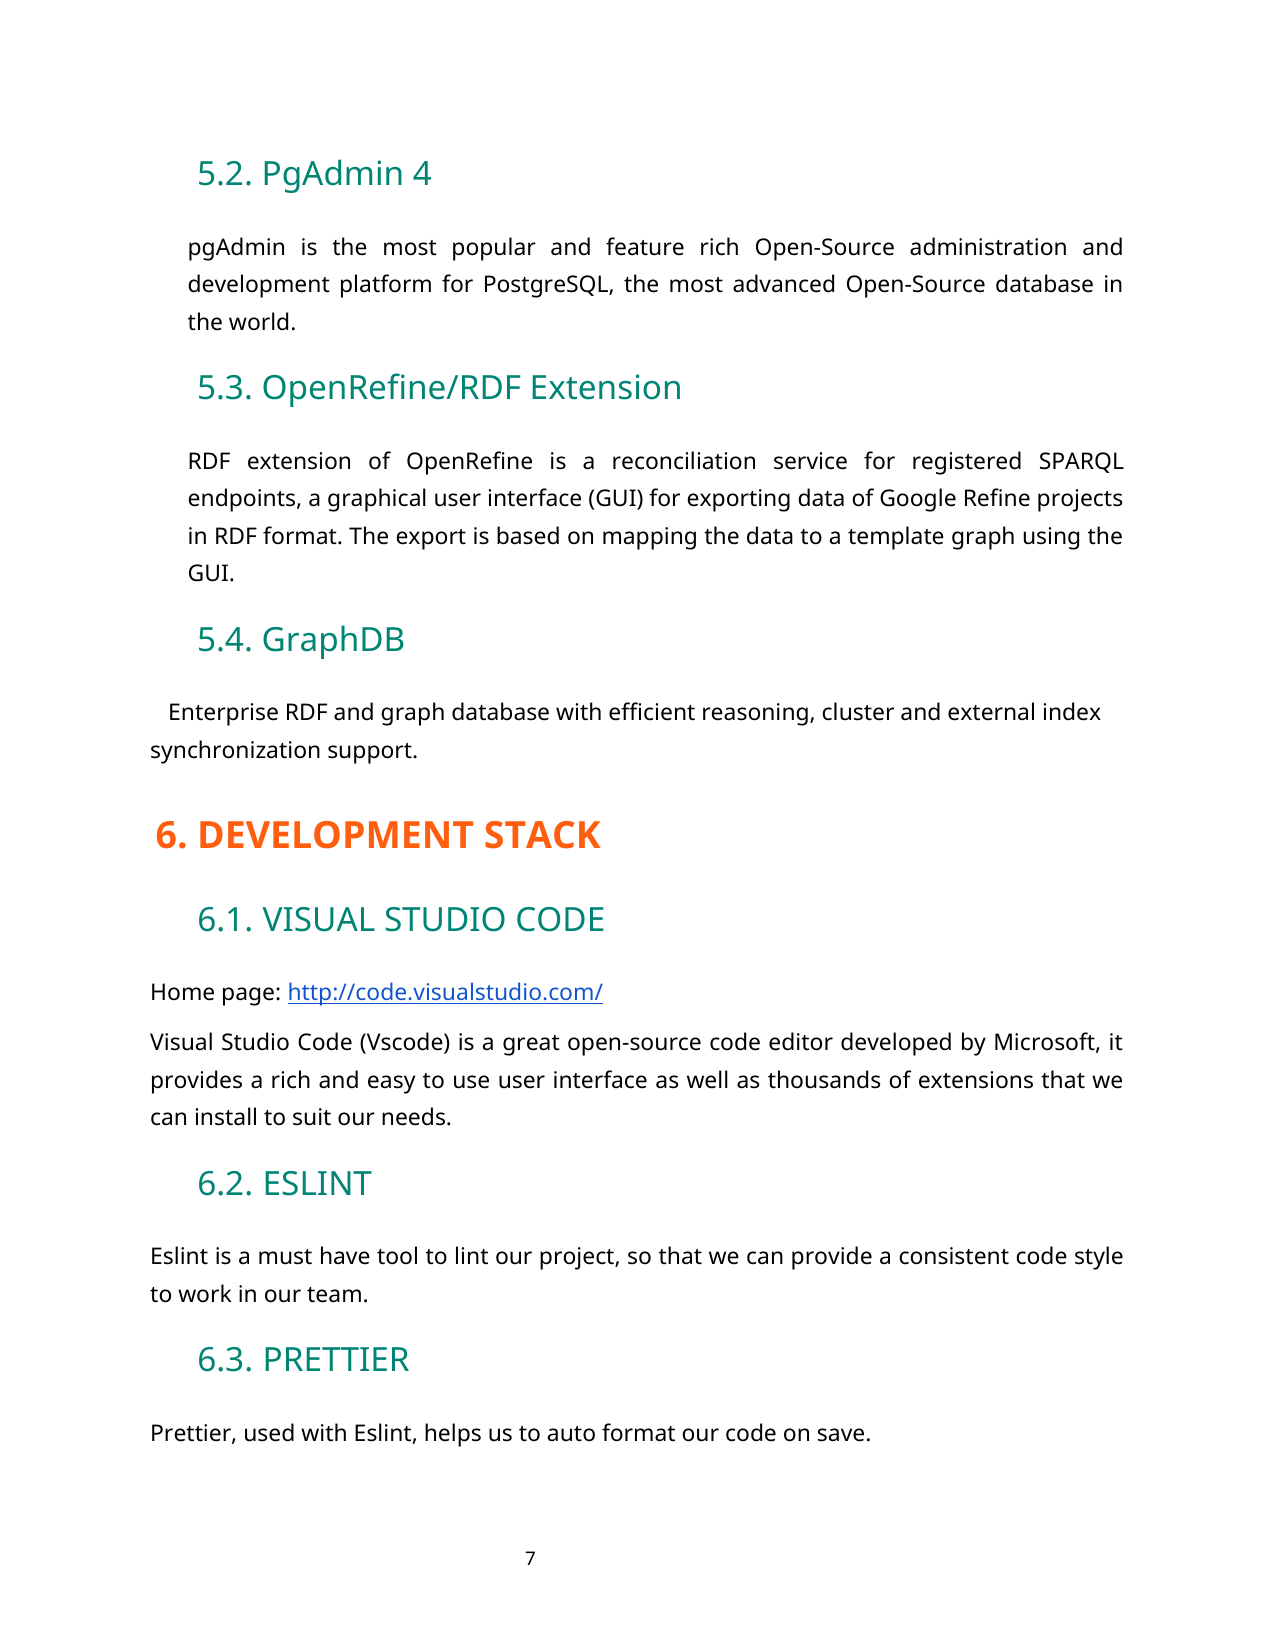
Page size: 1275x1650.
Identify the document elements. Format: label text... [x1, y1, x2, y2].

subtitle 5.4. GraphDB [197, 615, 1125, 661]
text Home page: http://code.visualstudio.com/ [150, 976, 1125, 1008]
subtitle 5.2. PgAdmin 4 [197, 150, 1125, 195]
text Visual Studio Code (Vscode) is a great open-source code editor developed by Microsoft, it provides a rich and easy to use user interface as well as thousands of extensions that we can install to suit our needs. [150, 1026, 1125, 1133]
subtitle ESLINT [253, 1160, 1125, 1205]
text Prettier, used with Eslint, helps us to auto format our code on save. [150, 1417, 1125, 1448]
text pgAdmin is the most popular and feature rich Open-Source administration and development platform for PostgreSQL, the most advanced Open-Source database in the world. [187, 231, 1125, 337]
subtitle PRETTIER [253, 1336, 1125, 1382]
text Enterprise RDF and graph database with efficient reasoning, cluster and external index synchronization support. [150, 696, 1125, 802]
subtitle VISUAL STUDIO CODE [253, 896, 1125, 941]
subtitle 5.3. OpenRefine/RDF Extension [197, 364, 1125, 409]
text Eslint is a must have tool to lint our project, so that we can provide a consistent code style to work in our team. [150, 1240, 1125, 1309]
subtitle DEVELOPMENT STACK [187, 808, 1125, 859]
text RDF extension of OpenRefine is a reconciliation service for registered SPARQL endpoints, a graphical user interface (GUI) for exporting data of Google Refine projects in RDF format. The export is based on mapping the data to a template graph using the GUI. [187, 444, 1125, 588]
